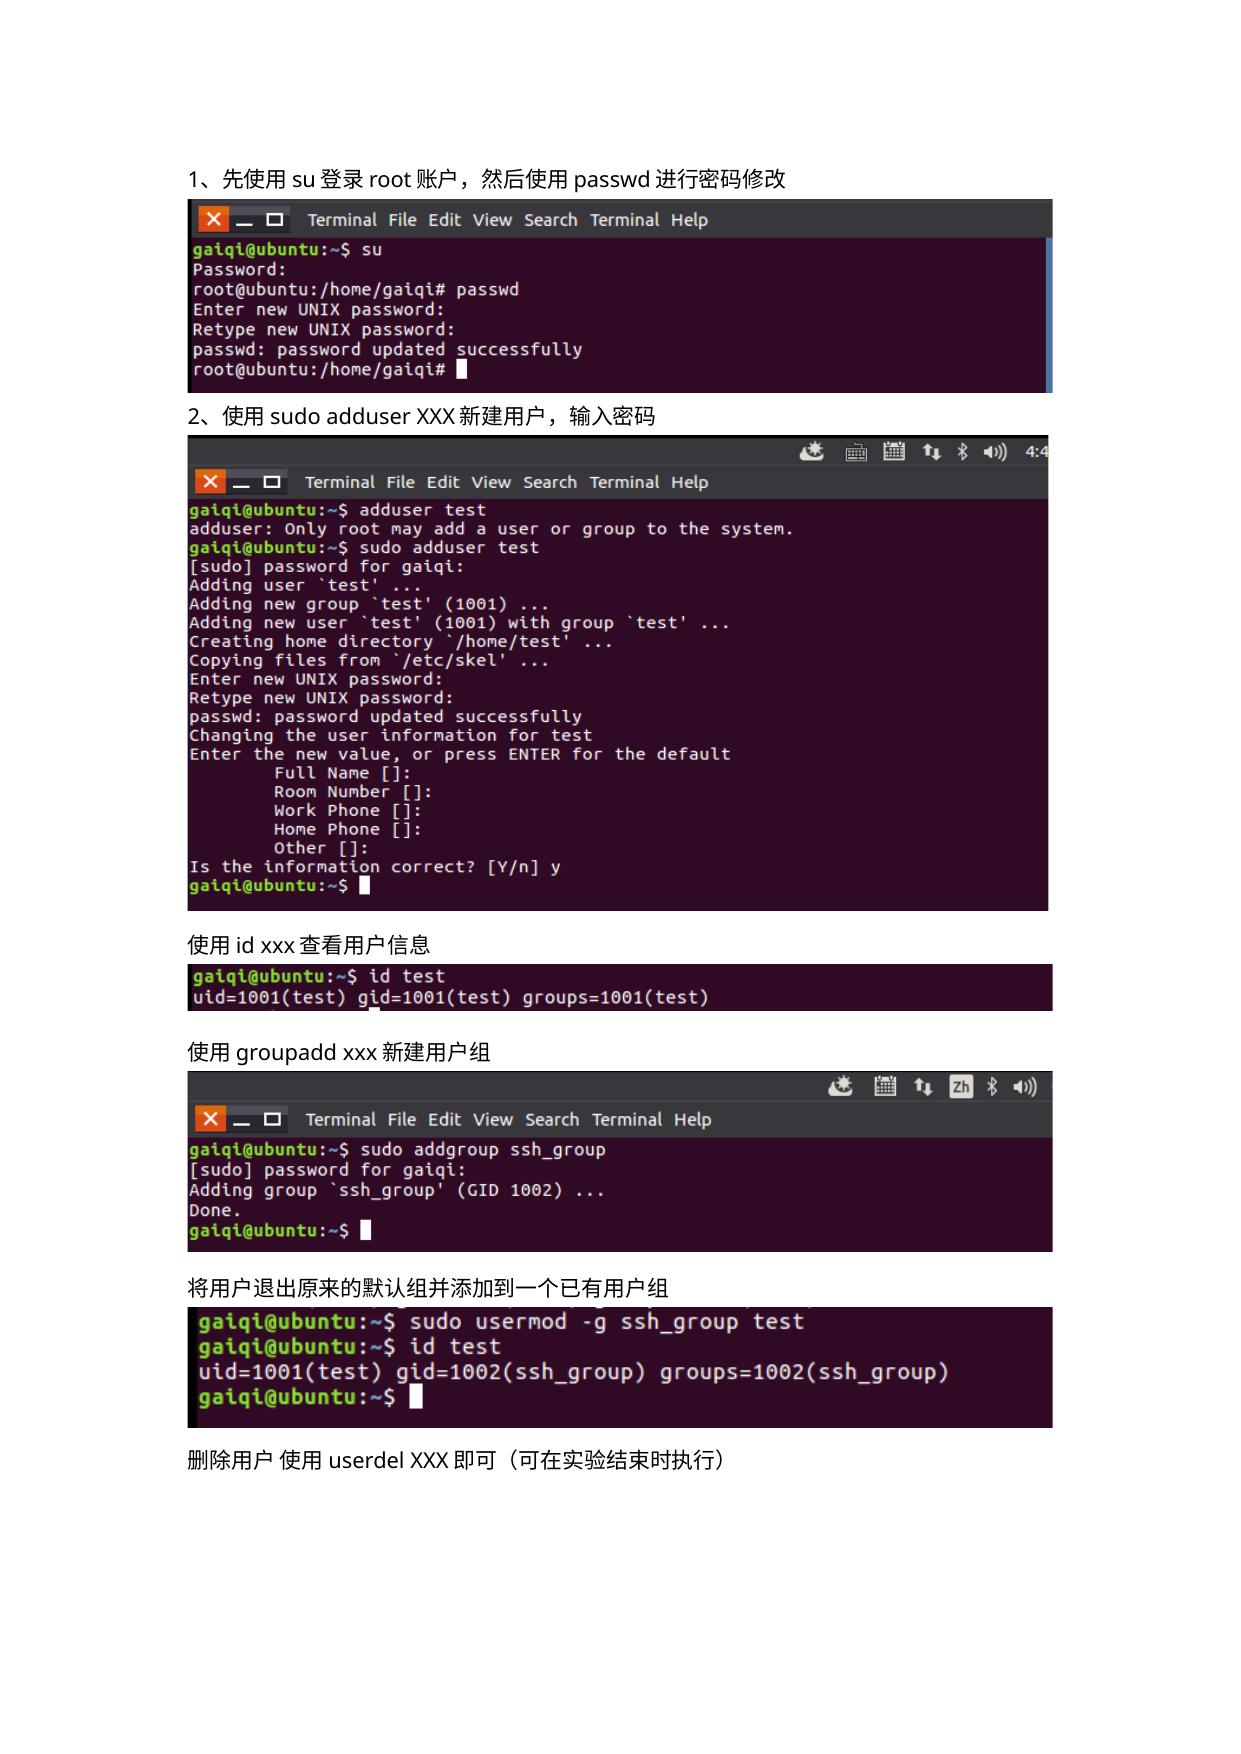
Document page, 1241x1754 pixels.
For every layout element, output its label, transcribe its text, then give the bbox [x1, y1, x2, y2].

picture [187, 1307, 1053, 1428]
text 删除用户 使用userdel XXX即可（可在实验结束时执行） [187, 1442, 1053, 1475]
text 使用groupadd xxx新建用户组 [187, 1034, 1053, 1067]
text 2、使用sudo adduser XXX新建用户，输入密码 [187, 398, 1053, 431]
text 使用id xxx查看用户信息 [187, 928, 1053, 960]
picture [187, 199, 1053, 393]
picture [187, 435, 1049, 911]
picture [187, 1071, 1053, 1252]
text 1、先使用su登录root账户，然后使用passwd进行密码修改 [187, 162, 1053, 194]
picture [187, 964, 1053, 1011]
text 将用户退出原来的默认组并添加到一个已有用户组 [187, 1271, 1053, 1303]
